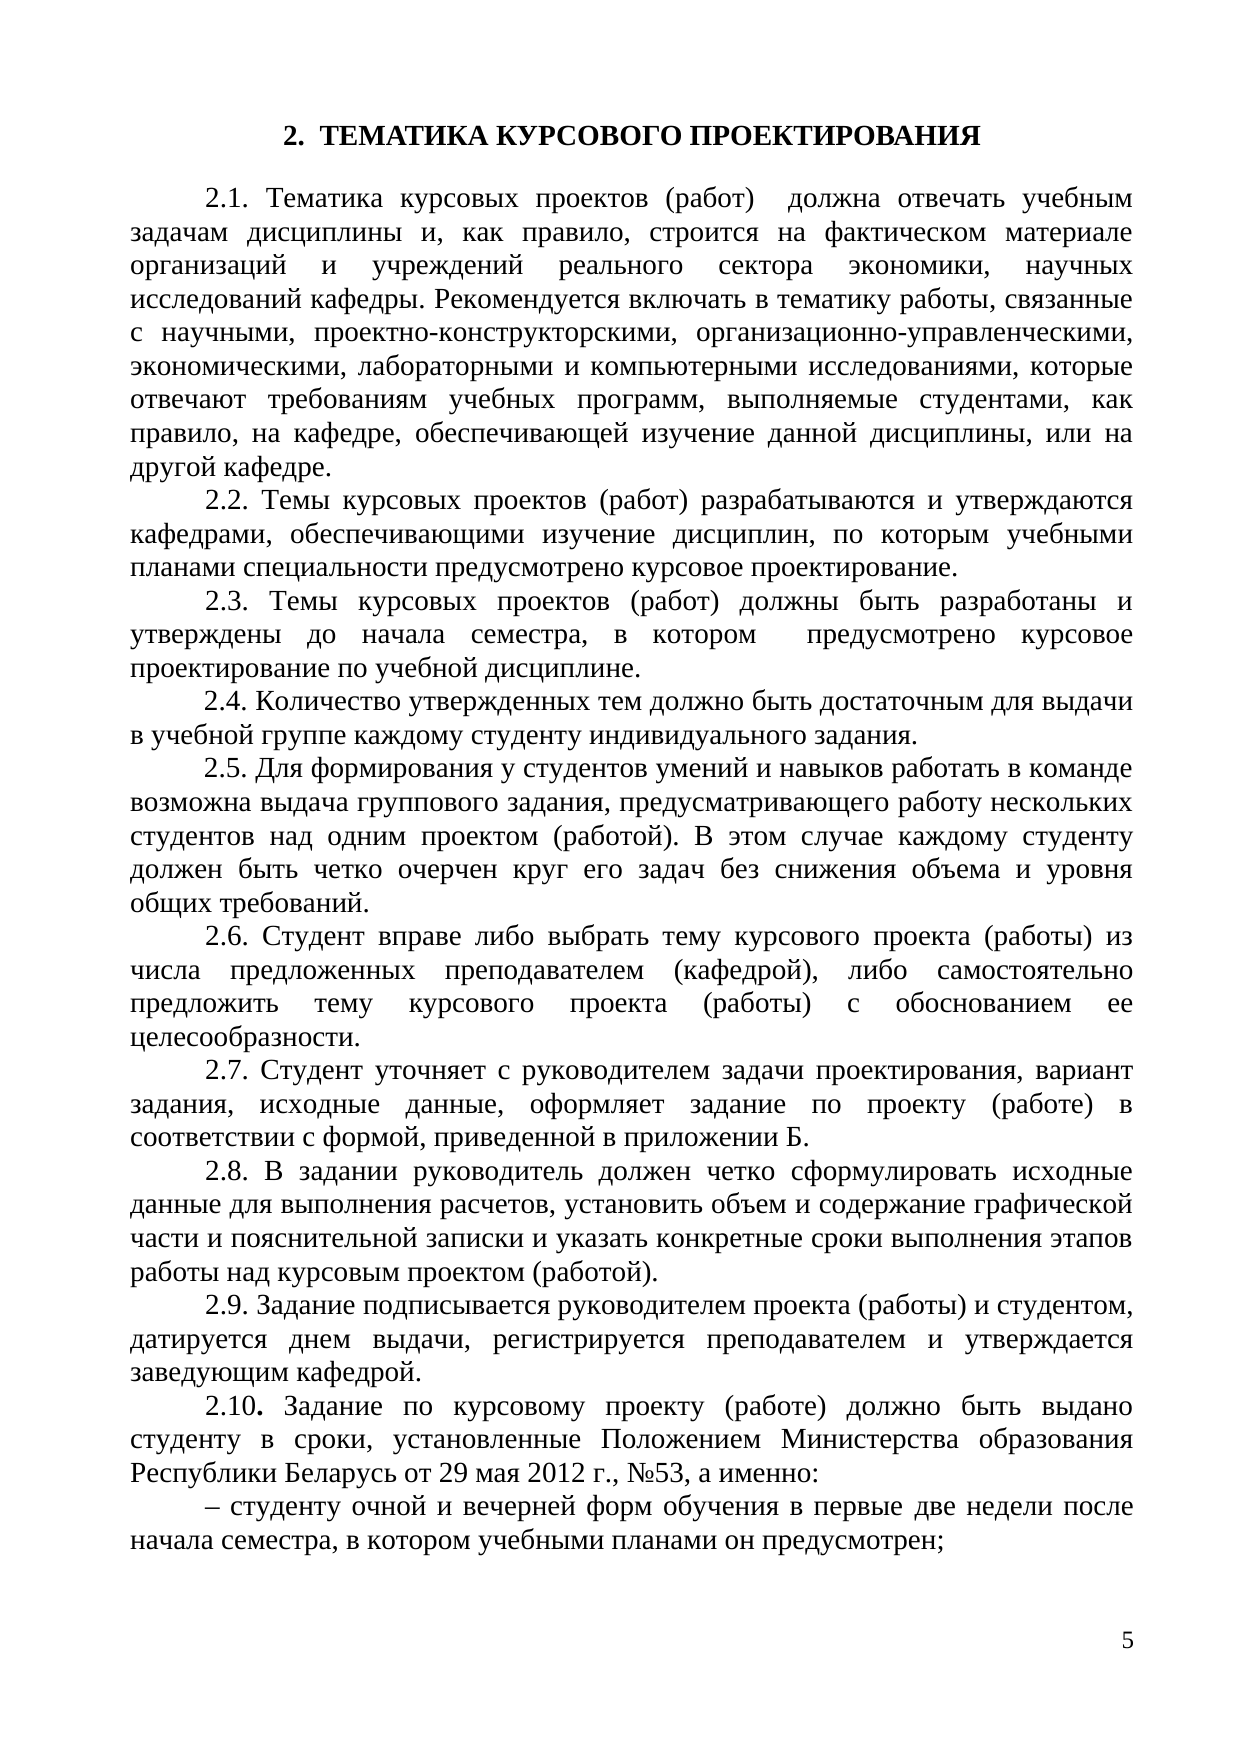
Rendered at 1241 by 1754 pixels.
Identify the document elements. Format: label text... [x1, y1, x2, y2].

text 2.1. Тематика курсовых проектов (работ) должна отвечать учебным задачам дисциплины и, как правило, строится на фактическом материале организаций и учреждений реального сектора экономики, научных исследований кафедры. Рекомендуется включать в тематику работы, связанные с научными, проектно-конструкторскими, организационно-управленческими, экономическими, лабораторными и компьютерными исследованиями, которые отвечают требованиям учебных программ, выполняемые студентами, как правило, на кафедре, обеспечивающей изучение данной дисциплины, или на другой кафедре. [130, 180, 1134, 482]
text 2.4. Количество утвержденных тем должно быть достаточным для выдачи в учебной группе каждому студенту индивидуального задания. [130, 683, 1134, 751]
text 2.2. Темы курсовых проектов (работ) разрабатываются и утверждаются кафедрами, обеспечивающими изучение дисциплин, по которым учебными планами специальности предусмотрено курсовое проектирование. [130, 482, 1134, 583]
text 2.5. Для формирования у студентов умений и навыков работать в команде возможна выдача группового задания, предусматривающего работу нескольких студентов над одним проектом (работой). В этом случае каждому студенту должен быть четко очерчен круг его задач без снижения объема и уровня общих требований. [130, 751, 1134, 918]
text 2.10. Задание по курсовому проекту (работе) должно быть выдано студенту в сроки, установленные Положением Министерства образования Республики Беларусь от 29 мая 2012 г., №53, а именно: [130, 1388, 1134, 1488]
text 2.8. В задании руководитель должен четко сформулировать исходные данные для выполнения расчетов, установить объем и содержание графической части и пояснительной записки и указать конкретные сроки выполнения этапов работы над курсовым проектом (работой). [130, 1153, 1134, 1287]
text – студенту очной и вечерней форм обучения в первые две недели после начала семестра, в котором учебными планами он предусмотрен; [130, 1488, 1134, 1556]
text 2.6. Студент вправе либо выбрать тему курсового проекта (работы) из числа предложенных преподавателем (кафедрой), либо самостоятельно предложить тему курсового проекта (работы) с обоснованием ее целесообразности. [130, 918, 1134, 1052]
text 2.3. Темы курсовых проектов (работ) должны быть разработаны и утверждены до начала семестра, в котором предусмотрено курсовое проектирование по учебной дисциплине. [130, 583, 1134, 683]
text 2.9. Задание подписывается руководителем проекта (работы) и студентом, датируется днем выдачи, регистрируется преподавателем и утверждается заведующим кафедрой. [130, 1287, 1134, 1388]
subtitle 2. Тематика курсового проектирования [130, 118, 1134, 152]
text 2.7. Студент уточняет с руководителем задачи проектирования, вариант задания, исходные данные, оформляет задание по проекту (работе) в соответствии с формой, приведенной в приложении Б. [130, 1052, 1134, 1153]
